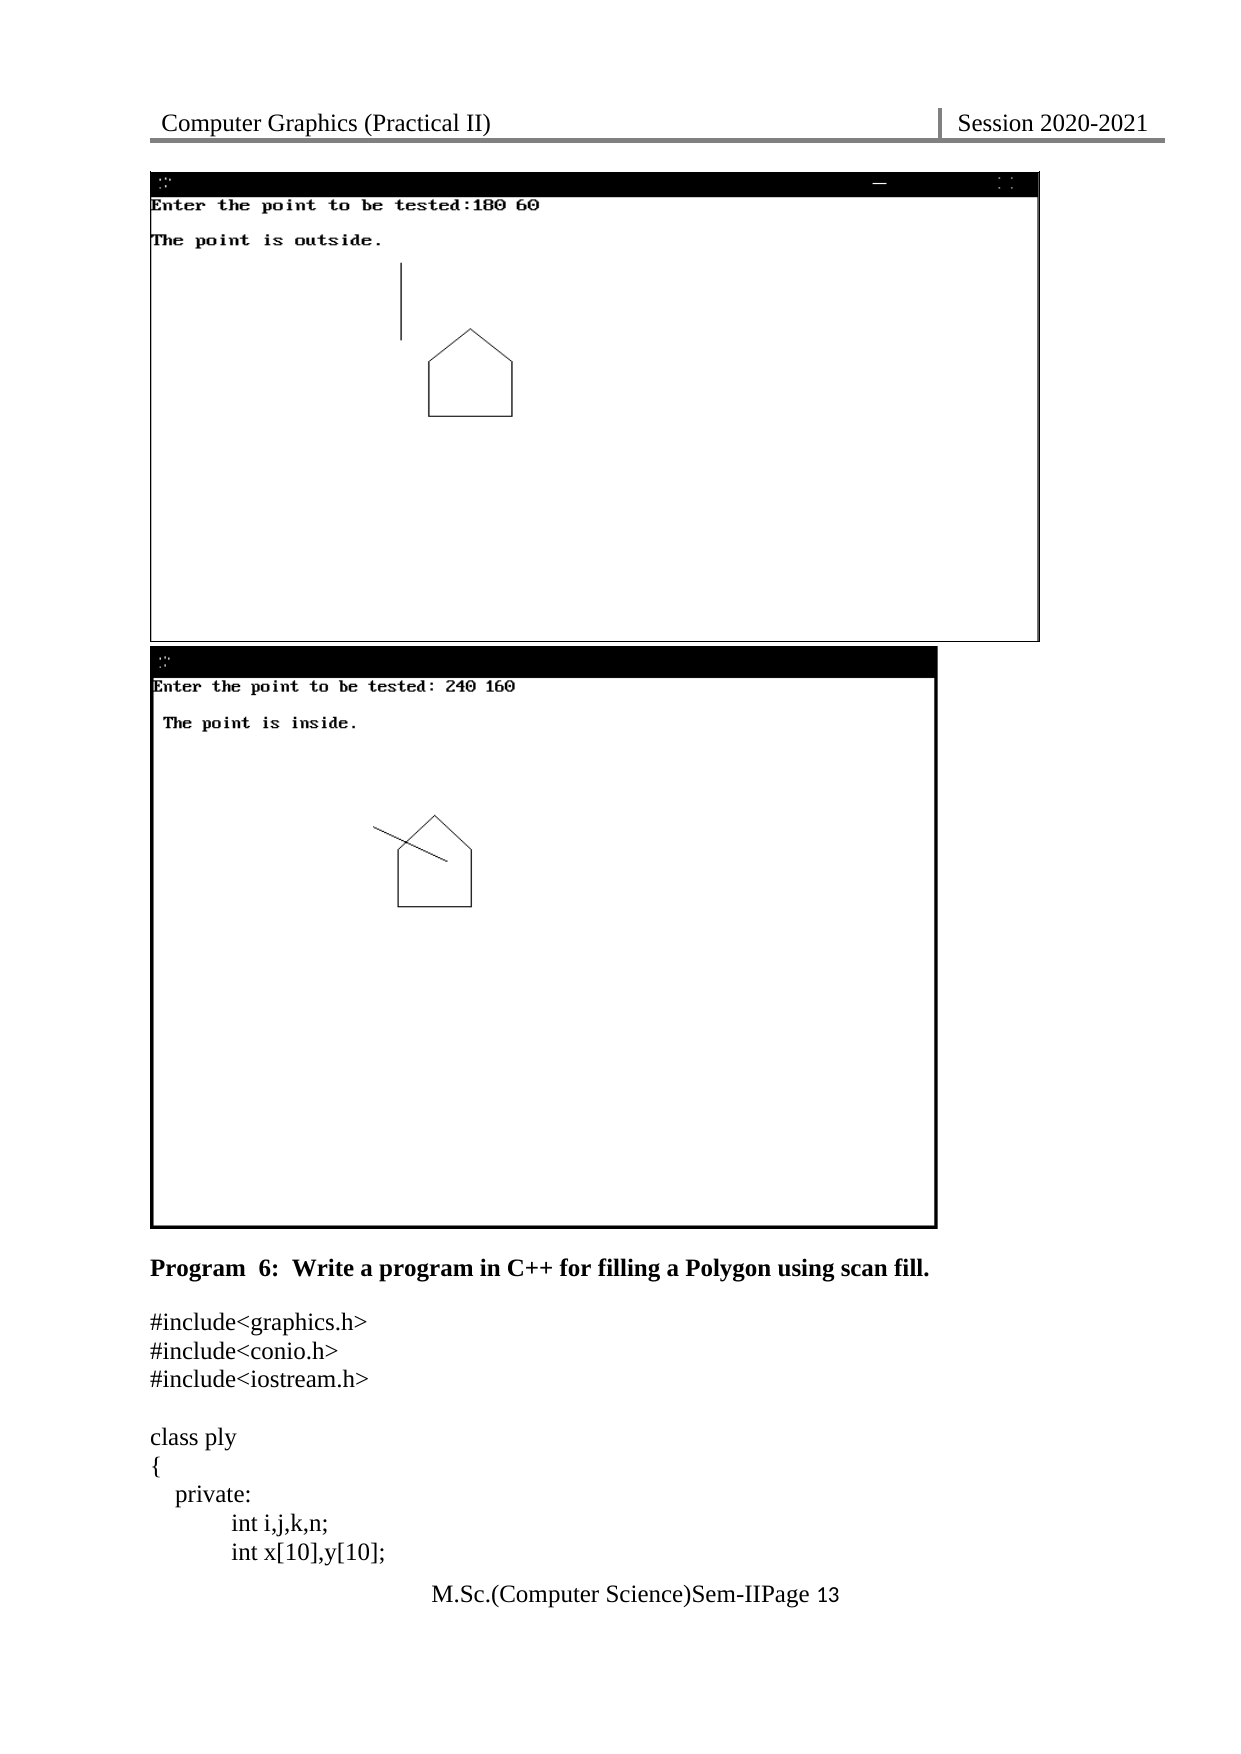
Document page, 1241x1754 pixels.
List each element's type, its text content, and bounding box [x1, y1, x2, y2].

text Program 6: Write a program in C++ for filling a Polygon using scan fill. [150, 1253, 1090, 1282]
text int x[10],y[10]; [150, 1537, 1090, 1566]
text class ply [150, 1422, 1090, 1451]
picture [151, 173, 1039, 641]
text private: [150, 1479, 1090, 1508]
text #include<graphics.h> [150, 1307, 1090, 1336]
text #include<conio.h> [150, 1336, 1090, 1364]
picture [150, 646, 938, 1229]
text { [150, 1451, 1090, 1479]
text #include<iostream.h> [150, 1364, 1090, 1393]
text int i,j,k,n; [150, 1508, 1090, 1537]
